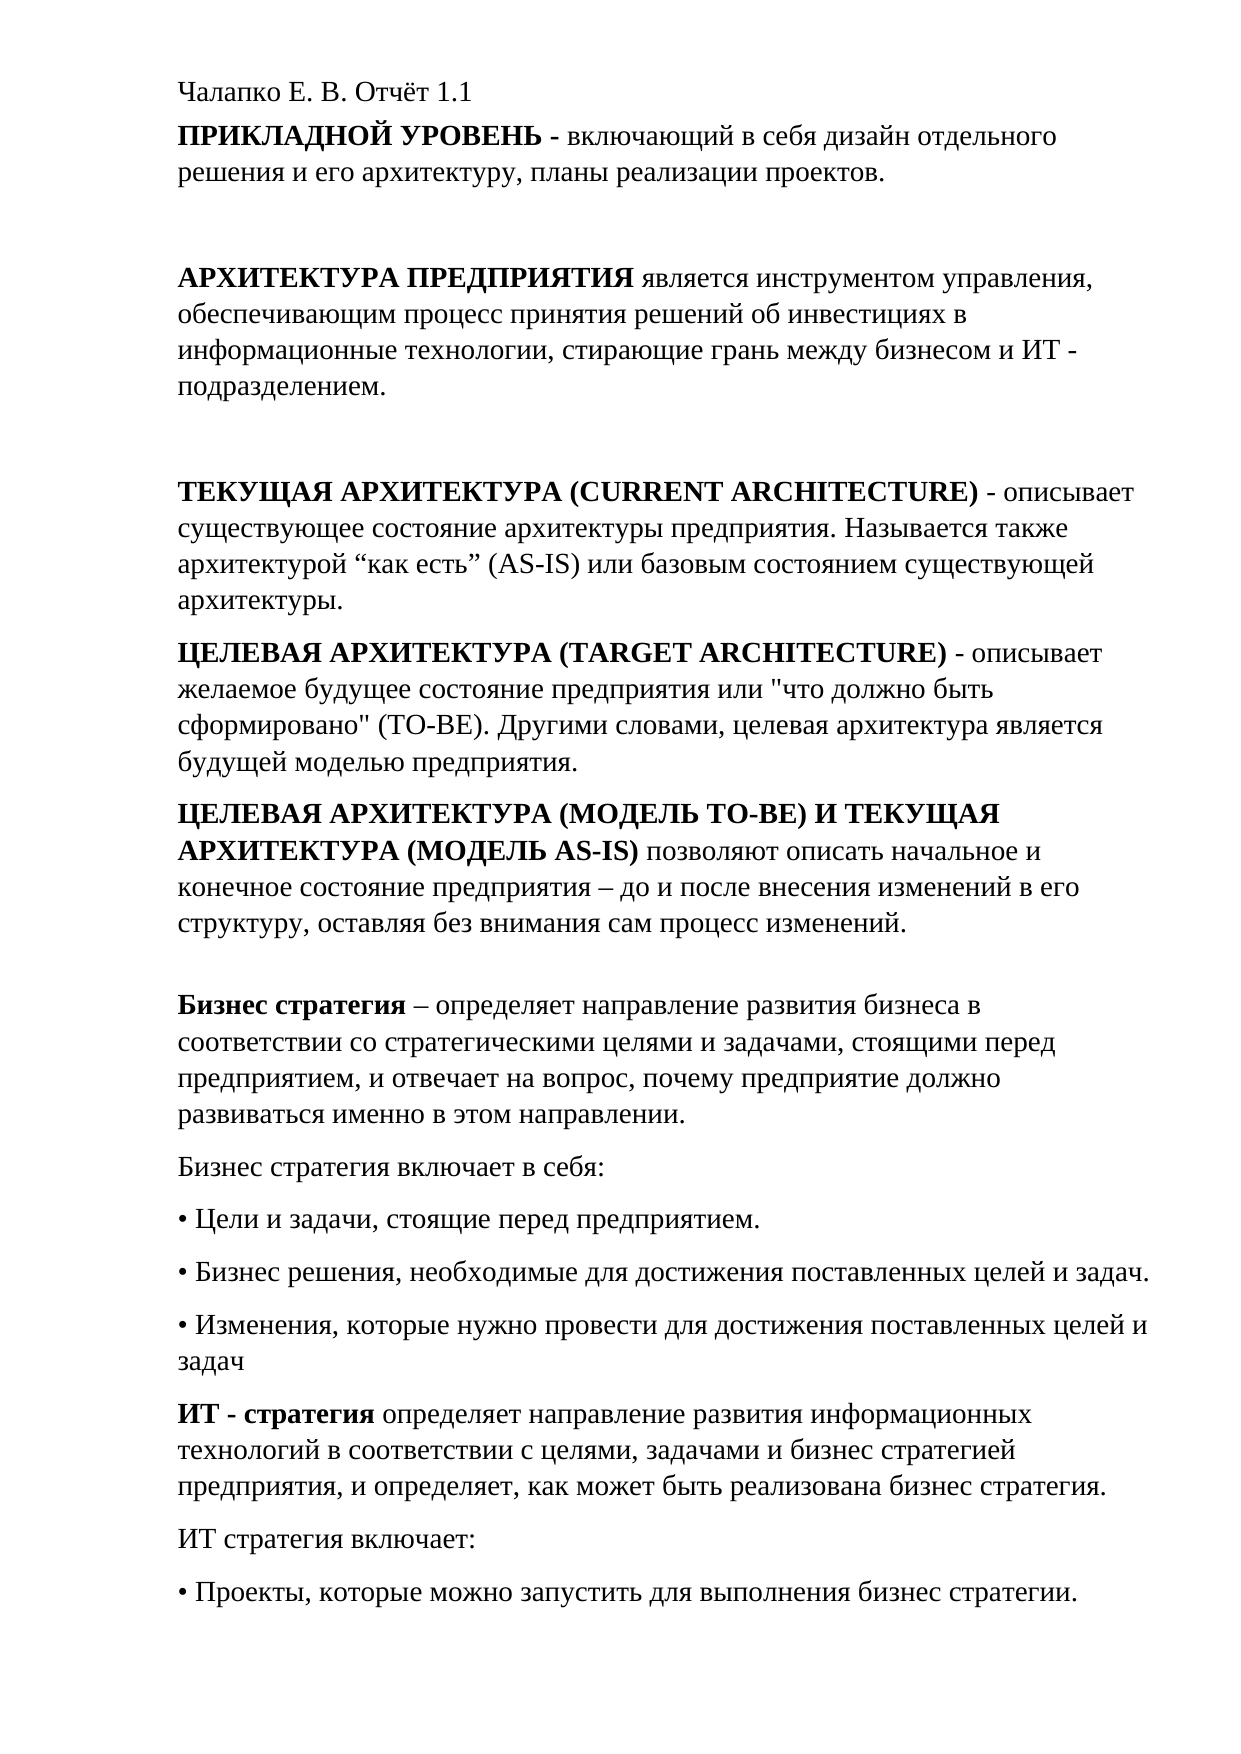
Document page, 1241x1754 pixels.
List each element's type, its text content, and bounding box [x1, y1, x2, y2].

text ЦЕЛЕВАЯ АРХИТЕКТУРА (TARGET ARCHITECTURE) - описывает желаемое будущее состояние предприятия или "что должно быть сформировано" (TO-BE). Другими словами, целевая архитектура является будущей моделью предприятия. [177, 635, 1152, 777]
text • Цели и задачи, стоящие перед предприятием. [177, 1202, 1152, 1235]
text Бизнес стратегия – определяет направление развития бизнеса в соответствии со стратегическими целями и задачами, стоящими перед предприятием, и отвечает на вопрос, почему предприятие должно развиваться именно в этом направлении. [177, 987, 1152, 1129]
text ИТ - стратегия определяет направление развития информационных технологий в соответствии с целями, задачами и бизнес стратегией предприятия, и определяет, как может быть реализована бизнес стратегия. [177, 1396, 1152, 1502]
text ПРИКЛАДНОЙ УРОВЕНЬ - включающий в себя дизайн отдельного решения и его архитектуру, планы реализации проектов. [177, 118, 1152, 188]
text АРХИТЕКТУРА ПРЕДПРИЯТИЯ является инструментом управления, обеспечивающим процесс принятия решений об инвестициях в информационные технологии, стирающие грань между бизнесом и ИТ - подразделением. [177, 260, 1152, 402]
text ТЕКУЩАЯ АРХИТЕКТУРА (CURRENT ARCHITECTURE) - описывает существующее состояние архитектуры предприятия. Называется также архитектурой “как есть” (AS-IS) или базовым состоянием существующей архитектуры. [177, 474, 1152, 616]
text • Бизнес решения, необходимые для достижения поставленных целей и задач. [177, 1254, 1152, 1288]
text • Изменения, которые нужно провести для достижения поставленных целей и задач [177, 1307, 1152, 1377]
text • Проекты, которые можно запустить для выполнения бизнес стратегии. [177, 1574, 1152, 1608]
text ИТ стратегия включает: [177, 1521, 1152, 1555]
text Бизнес стратегия включает в себя: [177, 1149, 1152, 1182]
text ЦЕЛЕВАЯ АРХИТЕКТУРА (МОДЕЛЬ TO-BE) И ТЕКУЩАЯ АРХИТЕКТУРА (МОДЕЛЬ AS-IS) позволяют описать начальное и конечное состояние предприятия – до и после внесения изменений в его структуру, оставляя без внимания сам процесс изменений. [177, 796, 1152, 969]
